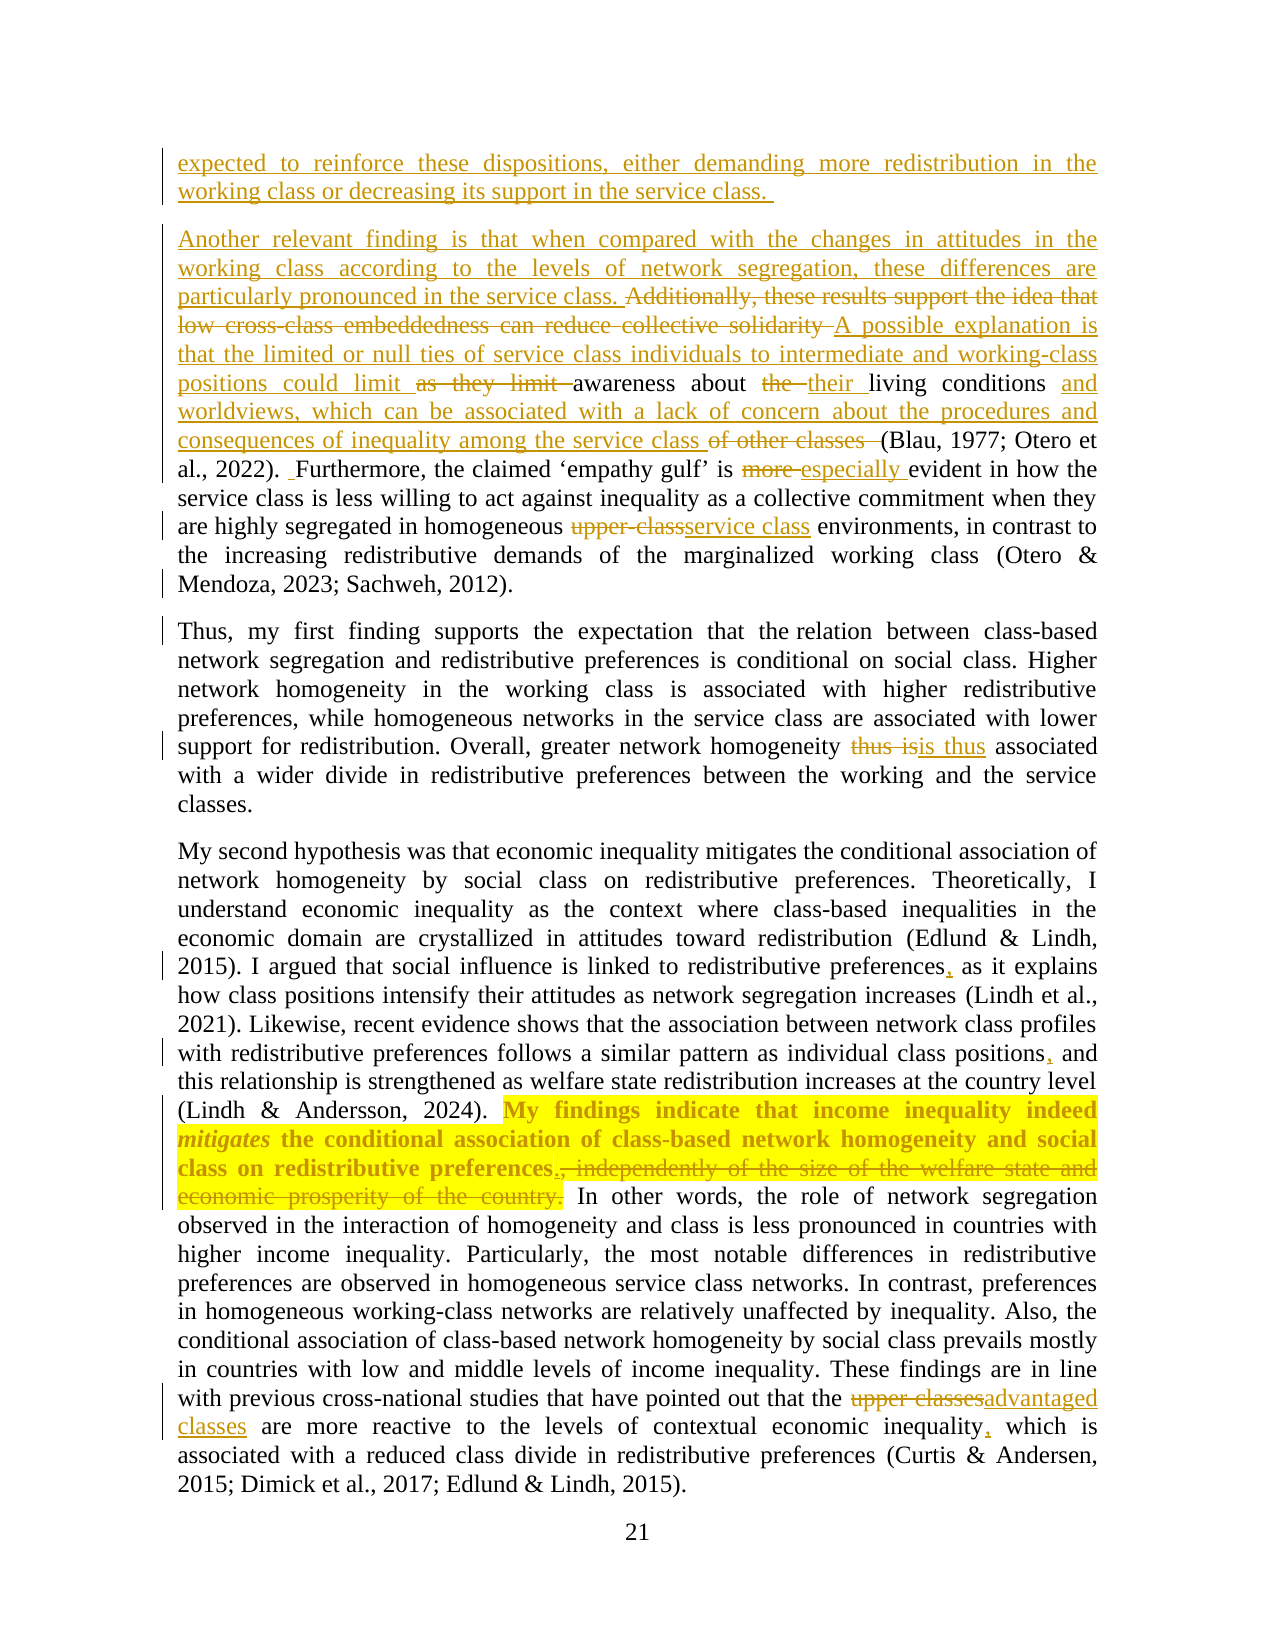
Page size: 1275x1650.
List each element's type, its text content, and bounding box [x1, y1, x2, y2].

text My second hypothesis was that economic inequality mitigates the conditional association of network homogeneity by social class on redistributive preferences. Theoretically, I understand economic inequality as the context where class-based inequalities in the economic domain are crystallized in attitudes toward redistribution (Edlund & Lindh, 2015). I argued that social influence is linked to redistributive preferences as it explains how class positions intensify their attitudes as network segregation increases (Lindh et al., 2021). Likewise, recent evidence shows that the association between network class profiles with redistributive preferences follows a similar pattern as individual class positions and this relationship is strengthened as welfare state redistribution increases at the country level (Lindh & Andersson, 2024). My findings indicate that income inequality indeed mitigates the conditional association of class-based network homogeneity and social class on redistributive preferences In other words, the role of network segregation observed in the interaction of homogeneity and class is less pronounced in countries with higher income inequality. Particularly, the most notable differences in redistributive preferences are observed in homogeneous service class networks. In contrast, preferences in homogeneous working-class networks are relatively unaffected by inequality. Also, the conditional association of class-based network homogeneity by social class prevails mostly in countries with low and middle levels of income inequality. These findings are in line with previous cross-national studies that have pointed out that the are more reactive to the levels of contextual economic inequality which is associated with a reduced class divide in redistributive preferences (Curtis & Andersen, 2015; Dimick et al., 2017; Edlund & Lindh, 2015). [177, 1181, 1098, 1498]
text awareness about living conditions (Blau, 1977; Otero et al., 2022). Furthermore, the claimed ‘empathy gulf’ is evident in how the service class is less willing to act against inequality as a collective commitment when they are highly segregated in homogeneous environments, in contrast to the increasing redistributive demands of the marginalized working class (Otero & Mendoza, 2023; Sachweh, 2012). [177, 250, 1098, 364]
text Thus, my first finding supports the expectation that the relation between class-based network segregation and redistributive preferences is conditional on social class. Higher network homogeneity in the working class is associated with higher redistributive preferences, while homogeneous networks in the service class are associated with lower support for redistribution. Overall, greater network homogeneity associated with a wider divide in redistributive preferences between the working and the service classes. [177, 616, 1098, 818]
text awareness about living conditions (Blau, 1977; Otero et al., 2022). Furthermore, the claimed ‘empathy gulf’ is evident in how the service class is less willing to act against inequality as a collective commitment when they are highly segregated in homogeneous environments, in contrast to the increasing redistributive demands of the marginalized working class (Otero & Mendoza, 2023; Sachweh, 2012). [177, 365, 1098, 421]
text awareness about living conditions (Blau, 1977; Otero et al., 2022). Furthermore, the claimed ‘empathy gulf’ is evident in how the service class is less willing to act against inequality as a collective commitment when they are highly segregated in homogeneous environments, in contrast to the increasing redistributive demands of the marginalized working class (Otero & Mendoza, 2023; Sachweh, 2012). [177, 422, 1098, 598]
text My second hypothesis was that economic inequality mitigates the conditional association of network homogeneity by social class on redistributive preferences. Theoretically, I understand economic inequality as the context where class-based inequalities in the economic domain are crystallized in attitudes toward redistribution (Edlund & Lindh, 2015). I argued that social influence is linked to redistributive preferences as it explains how class positions intensify their attitudes as network segregation increases (Lindh et al., 2021). Likewise, recent evidence shows that the association between network class profiles with redistributive preferences follows a similar pattern as individual class positions and this relationship is strengthened as welfare state redistribution increases at the country level (Lindh & Andersson, 2024). My findings indicate that income inequality indeed mitigates the conditional association of class-based network homogeneity and social class on redistributive preferences In other words, the role of network segregation observed in the interaction of homogeneity and class is less pronounced in countries with higher income inequality. Particularly, the most notable differences in redistributive preferences are observed in homogeneous service class networks. In contrast, preferences in homogeneous working-class networks are relatively unaffected by inequality. Also, the conditional association of class-based network homogeneity by social class prevails mostly in countries with low and middle levels of income inequality. These findings are in line with previous cross-national studies that have pointed out that the are more reactive to the levels of contextual economic inequality which is associated with a reduced class divide in redistributive preferences (Curtis & Andersen, 2015; Dimick et al., 2017; Edlund & Lindh, 2015). [177, 836, 1098, 1124]
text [177, 148, 1098, 173]
